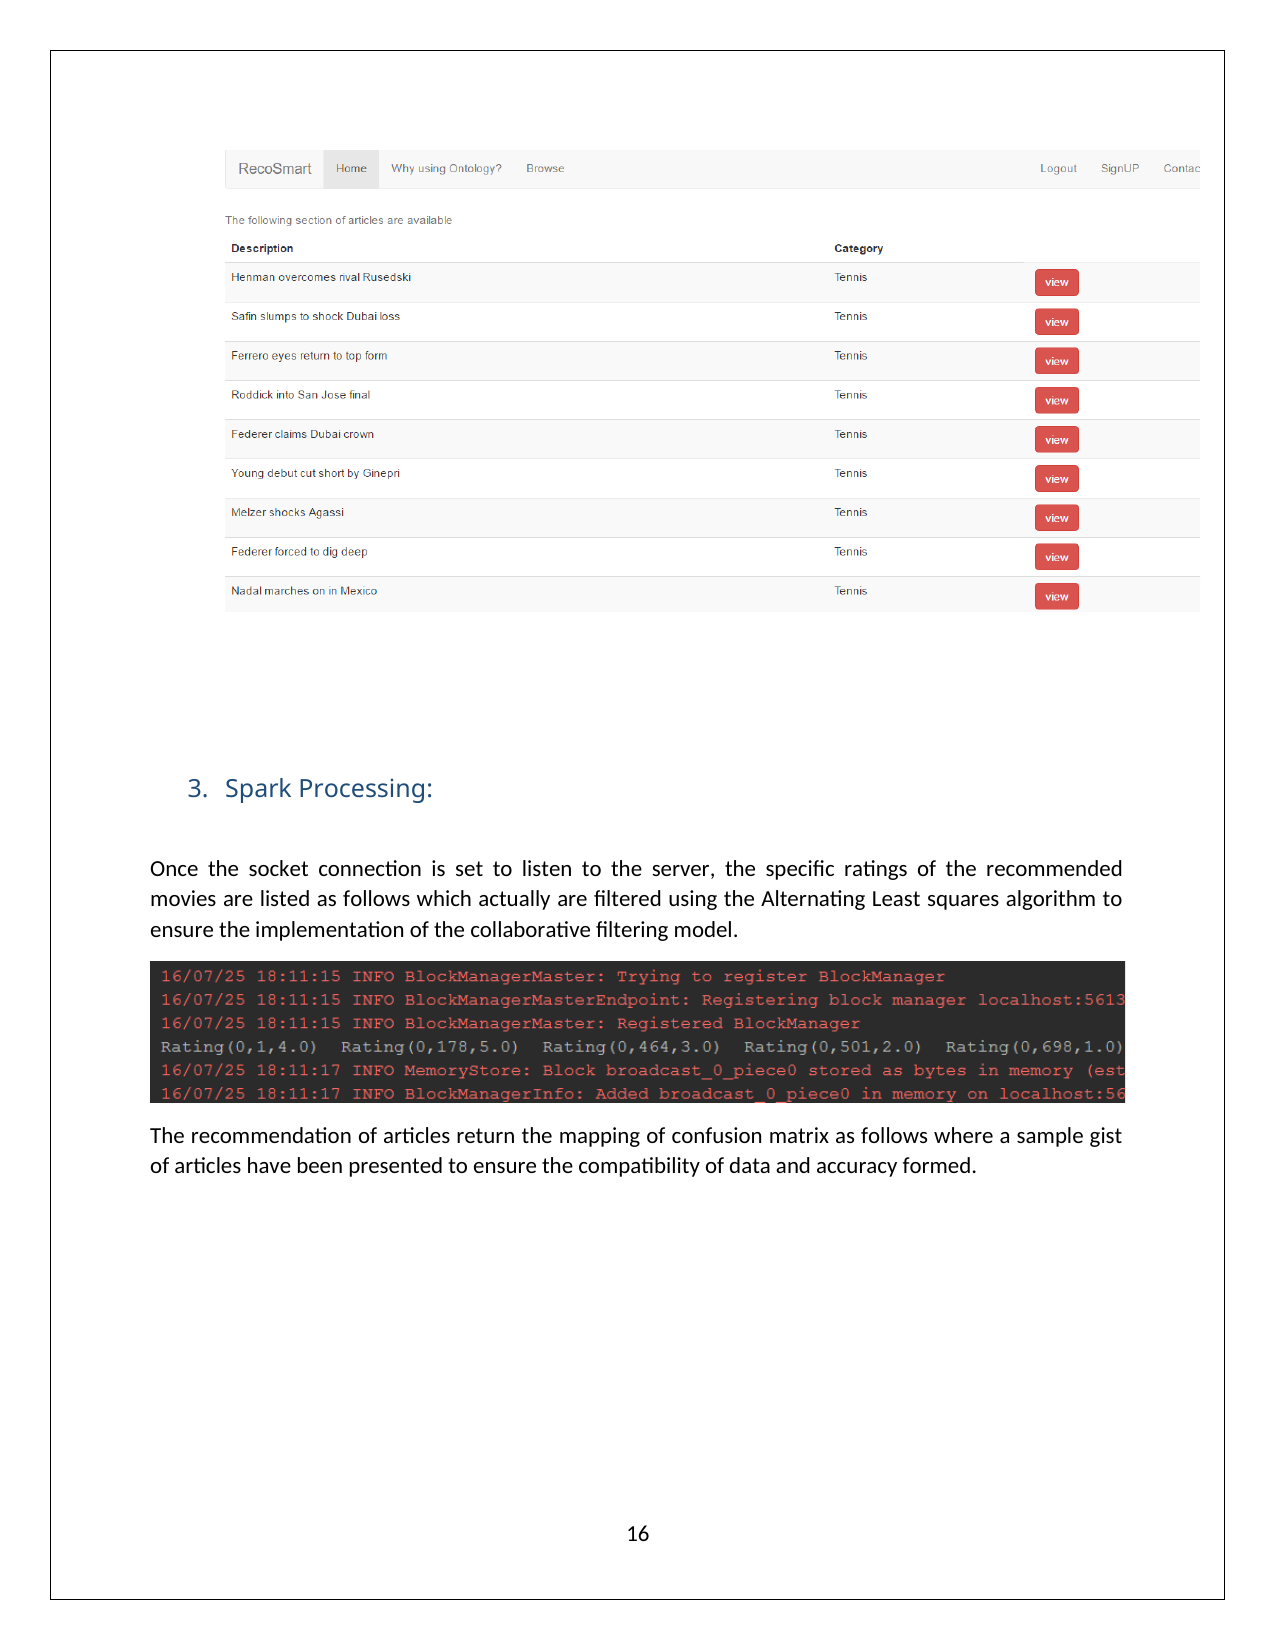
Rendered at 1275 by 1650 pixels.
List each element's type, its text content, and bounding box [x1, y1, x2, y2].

picture [225, 150, 1200, 612]
text Once the socket connection is set to listen to the server, the specific ratings of the recommended movies are listed as follows which actually are filtered using the Alternating Least squares algorithm to ensure the implementation of the collaborative filtering model. [150, 854, 1125, 943]
text The recommendation of articles return the mapping of confusion matrix as follows where a sample gist of articles have been presented to ensure the compatibility of data and accuracy formed. [150, 1121, 1125, 1180]
subtitle Spark Processing: [187, 771, 1125, 805]
picture [150, 961, 1125, 1103]
